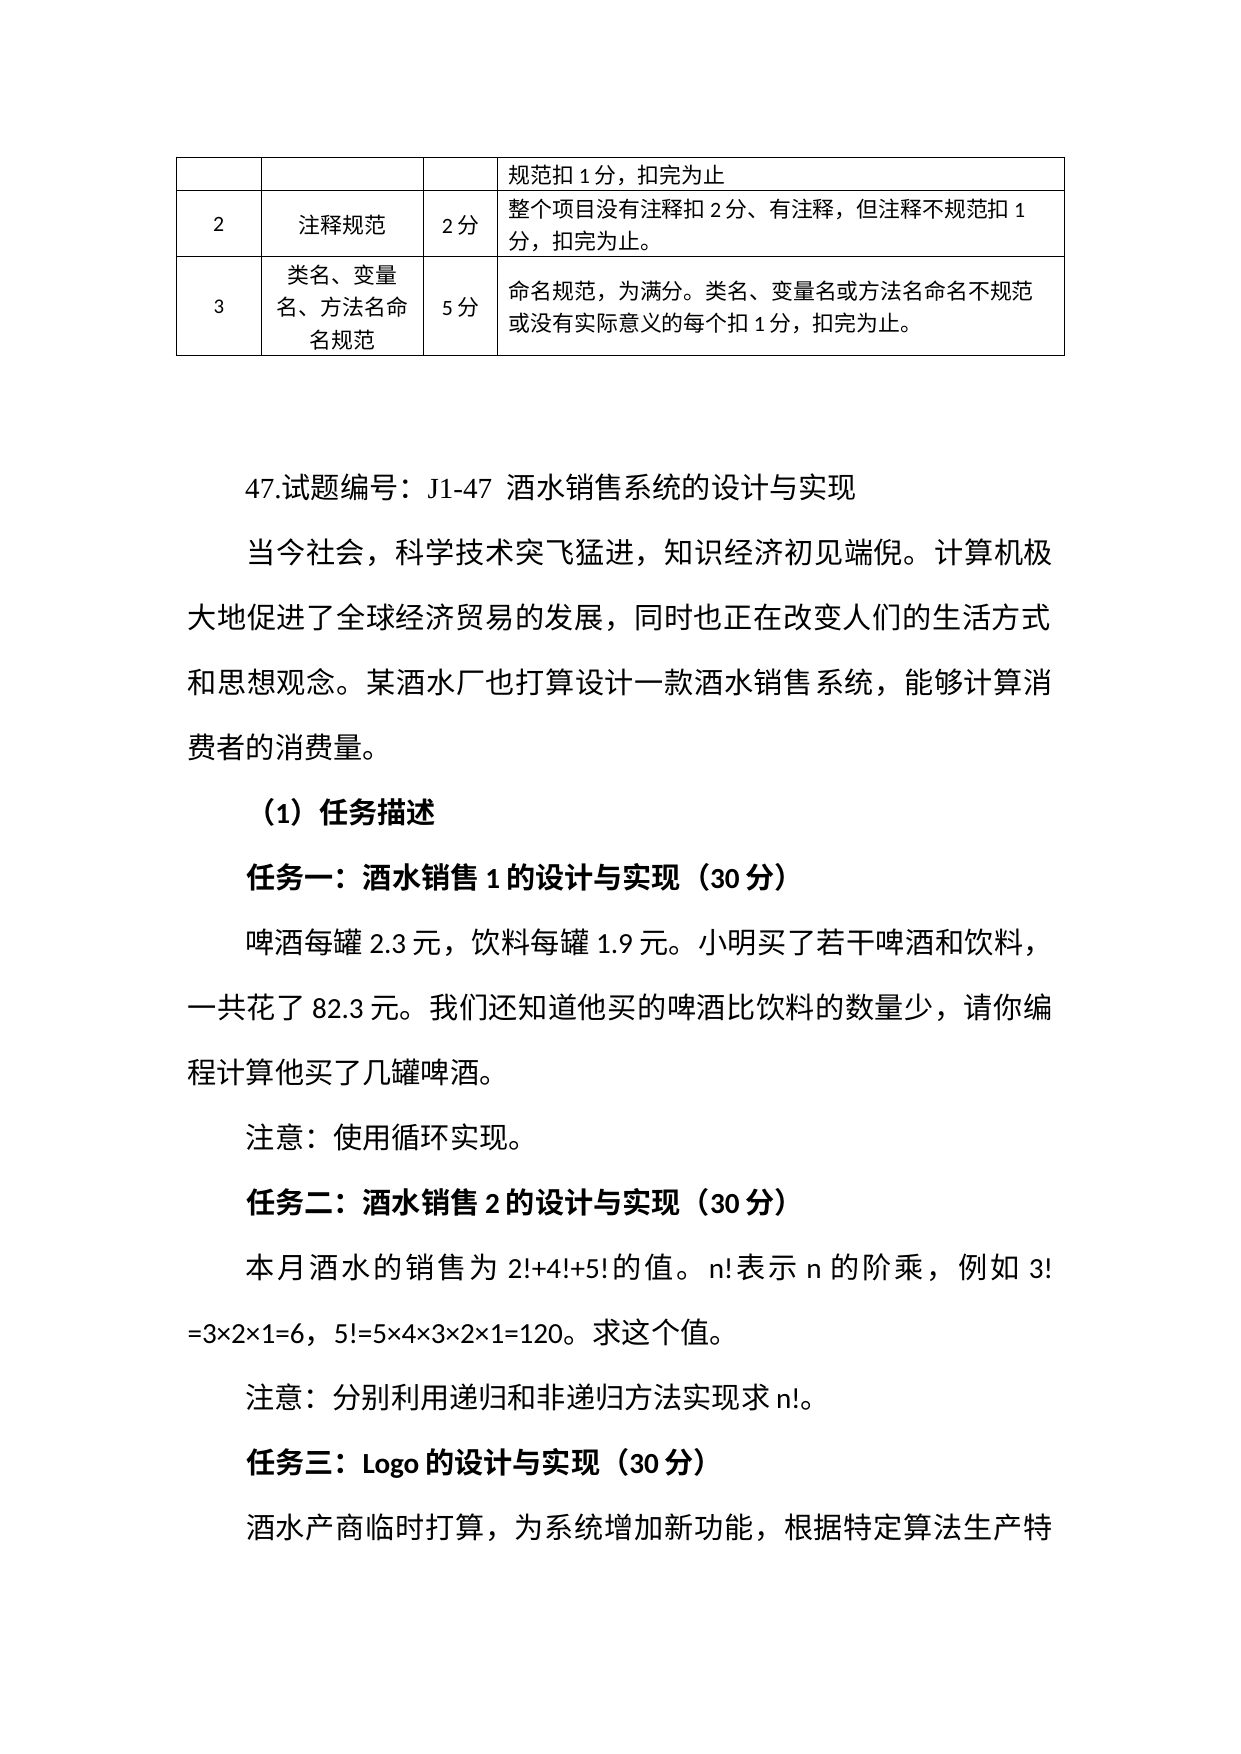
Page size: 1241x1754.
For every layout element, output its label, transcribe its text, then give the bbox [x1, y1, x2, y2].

list 47.试题编号：J1-47 酒水销售系统的设计与实现 [245, 453, 1053, 518]
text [187, 1493, 1053, 1558]
text 任务二：酒水销售2的设计与实现（30分） [187, 1168, 1053, 1233]
text 注意：分别利用递归和非递归方法实现求n!。 [187, 1363, 1053, 1428]
text 注意：使用循环实现。 [187, 1103, 1053, 1168]
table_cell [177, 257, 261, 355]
text （1）任务描述 [187, 778, 1053, 843]
text 啤酒每罐2.3元，饮料每罐1.9元。小明买了若干啤酒和饮料，一共花了82.3元。我们还知道他买的啤酒比饮料的数量少，请你编程计算他买了几罐啤酒。 [187, 908, 1053, 1103]
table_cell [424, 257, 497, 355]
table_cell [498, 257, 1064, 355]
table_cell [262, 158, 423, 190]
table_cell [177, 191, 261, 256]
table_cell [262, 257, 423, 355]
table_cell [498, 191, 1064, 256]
text 任务一：酒水销售1的设计与实现（30分） [187, 843, 1053, 908]
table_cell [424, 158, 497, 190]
text 任务三：Logo的设计与实现（30分） [187, 1428, 1053, 1493]
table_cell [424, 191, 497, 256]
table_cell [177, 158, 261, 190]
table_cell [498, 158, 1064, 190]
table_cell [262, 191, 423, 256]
text 本月酒水的销售为2!+4!+5!的值。n!表示n的阶乘，例如3!=3×2×1=6，5!=5×4×3×2×1=120。求这个值。 [187, 1233, 1053, 1363]
text 当今社会，科学技术突飞猛进，知识经济初见端倪。计算机极大地促进了全球经济贸易的发展，同时也正在改变人们的生活方式和思想观念。某酒水厂也打算设计一款酒水销售系统，能够计算消费者的消费量。 [187, 518, 1053, 778]
